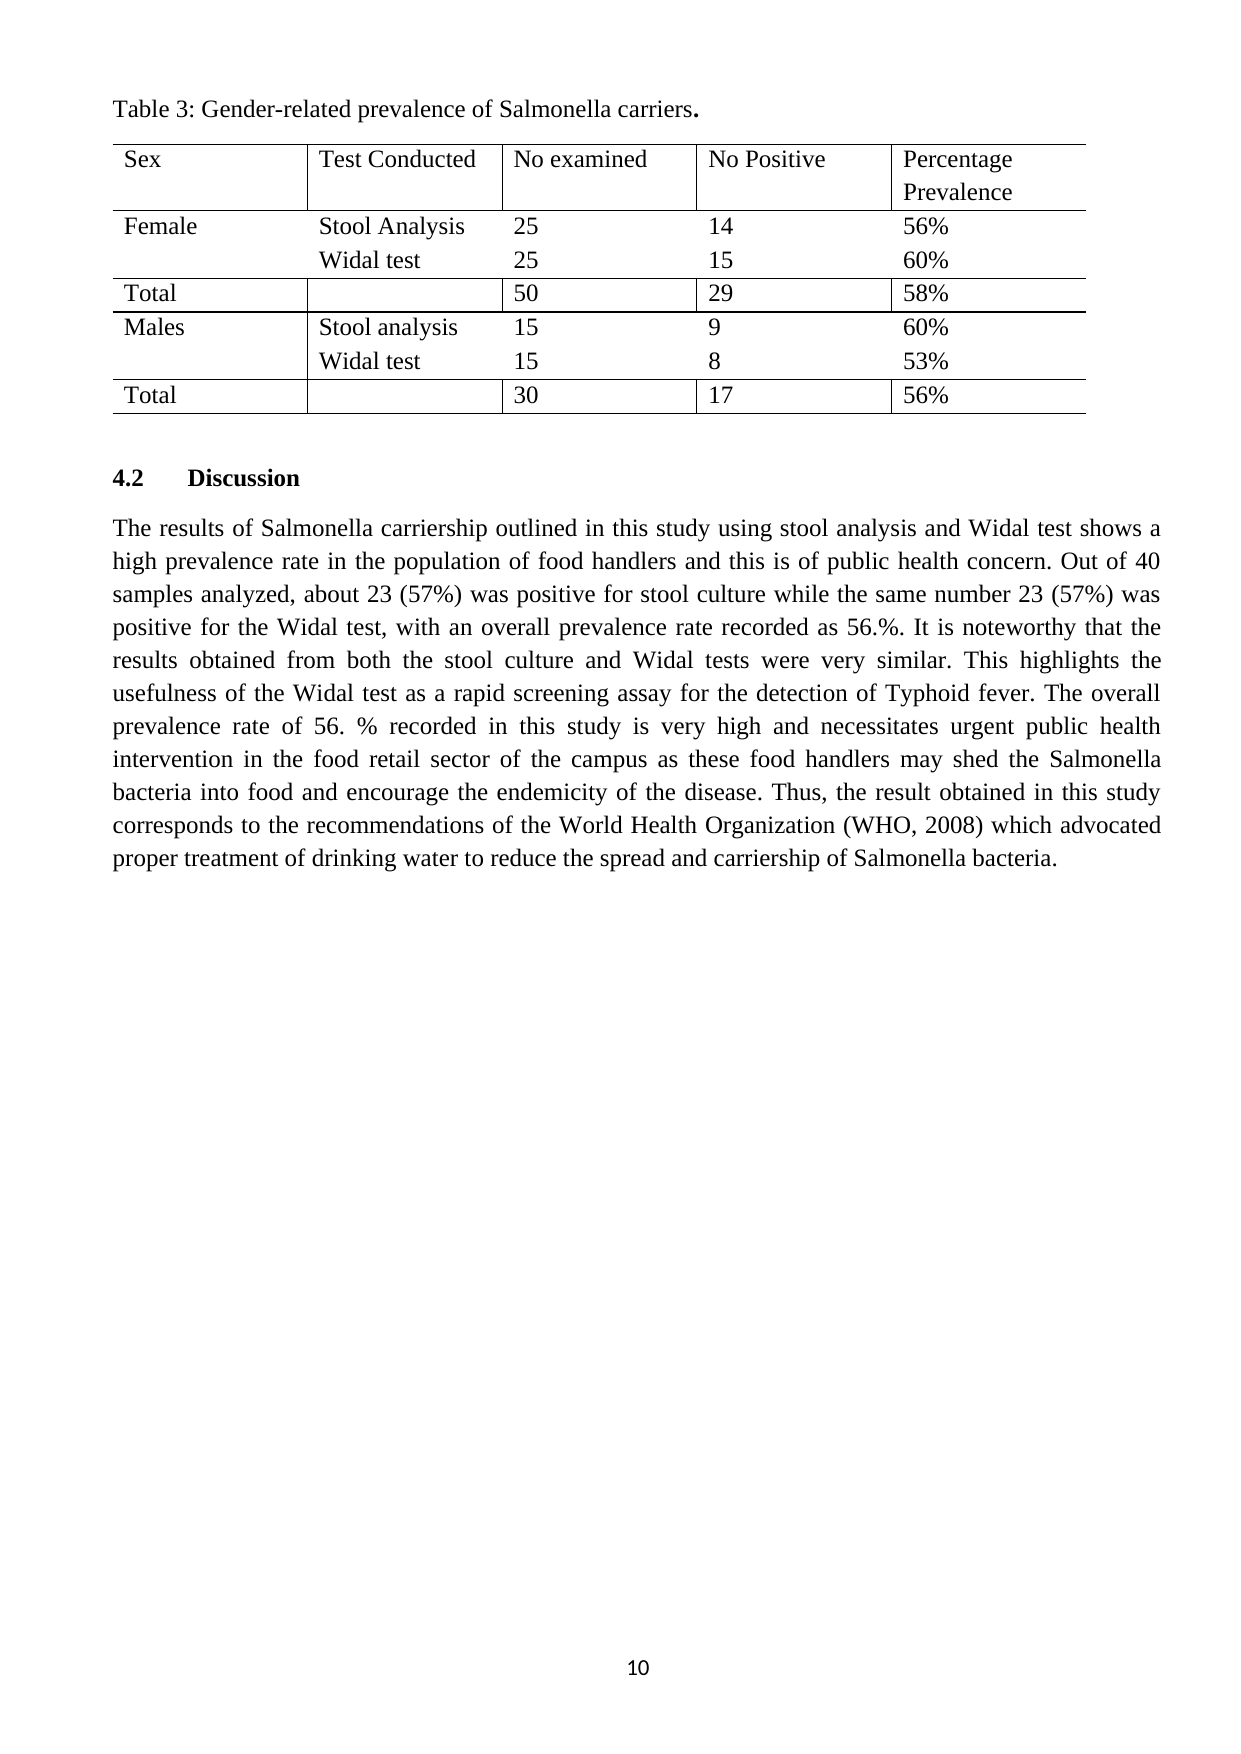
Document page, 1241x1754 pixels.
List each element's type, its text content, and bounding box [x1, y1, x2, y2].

text Table 3: Gender-related prevalence of Salmonella carriers. [112, 94, 1162, 122]
text 4.2 Discussion [112, 463, 1162, 492]
table_cell 8 [697, 345, 892, 379]
table_cell 56% [892, 211, 1086, 244]
table_cell Total [113, 380, 307, 413]
table_cell 30 [503, 380, 696, 413]
table_cell Stool analysis [308, 313, 502, 345]
table_cell Males [113, 313, 307, 379]
table_cell Stool Analysis [307, 211, 502, 244]
table_cell 58% [892, 279, 1086, 311]
table_header Sex [113, 145, 307, 210]
table_header Test Conducted [308, 145, 502, 210]
table_cell 15 [502, 313, 697, 345]
table_cell 53% [892, 345, 1086, 379]
table_cell 60% [892, 313, 1086, 345]
table_cell 9 [697, 313, 892, 345]
table_cell 60% [892, 244, 1086, 277]
text The results of Salmonella carriership outlined in this study using stool analysis and Widal test shows a high prevalence rate in the population of food handlers and this is of public health concern. Out of 40 samples analyzed, about 23 (57%) was positive for stool culture while the same number 23 (57%) was positive for the Widal test, with an overall prevalence rate recorded as 56.%. It is noteworthy that the results obtained from both the stool culture and Widal tests were very similar. This highlights the usefulness of the Widal test as a rapid screening assay for the detection of Typhoid fever. The overall prevalence rate of 56. % recorded in this study is very high and necessitates urgent public health intervention in the food retail sector of the campus as these food handlers may shed the Salmonella bacteria into food and encourage the endemicity of the disease. Thus, the result obtained in this study corresponds to the recommendations of the World Health Organization (WHO, 2008) which advocated proper treatment of drinking water to reduce the spread and carriership of Salmonella bacteria. [112, 513, 1162, 872]
table_header Percentage Prevalence [892, 145, 1086, 210]
table_cell 14 [697, 211, 892, 244]
table_cell [308, 279, 502, 311]
table_cell [308, 380, 502, 413]
table_cell 25 [502, 211, 697, 244]
table_cell Widal test [308, 345, 502, 379]
table_cell Total [113, 279, 307, 311]
table_cell 15 [697, 244, 892, 277]
table_cell 25 [502, 244, 697, 277]
table_cell Female [113, 211, 307, 277]
table_cell 29 [697, 279, 891, 311]
table_cell 17 [697, 380, 891, 413]
table_cell Widal test [307, 244, 502, 277]
table_header No examined [503, 145, 696, 210]
table_cell 50 [503, 279, 696, 311]
table_cell 15 [502, 345, 697, 379]
table_cell 56% [892, 380, 1086, 413]
table_header No Positive [697, 145, 891, 210]
